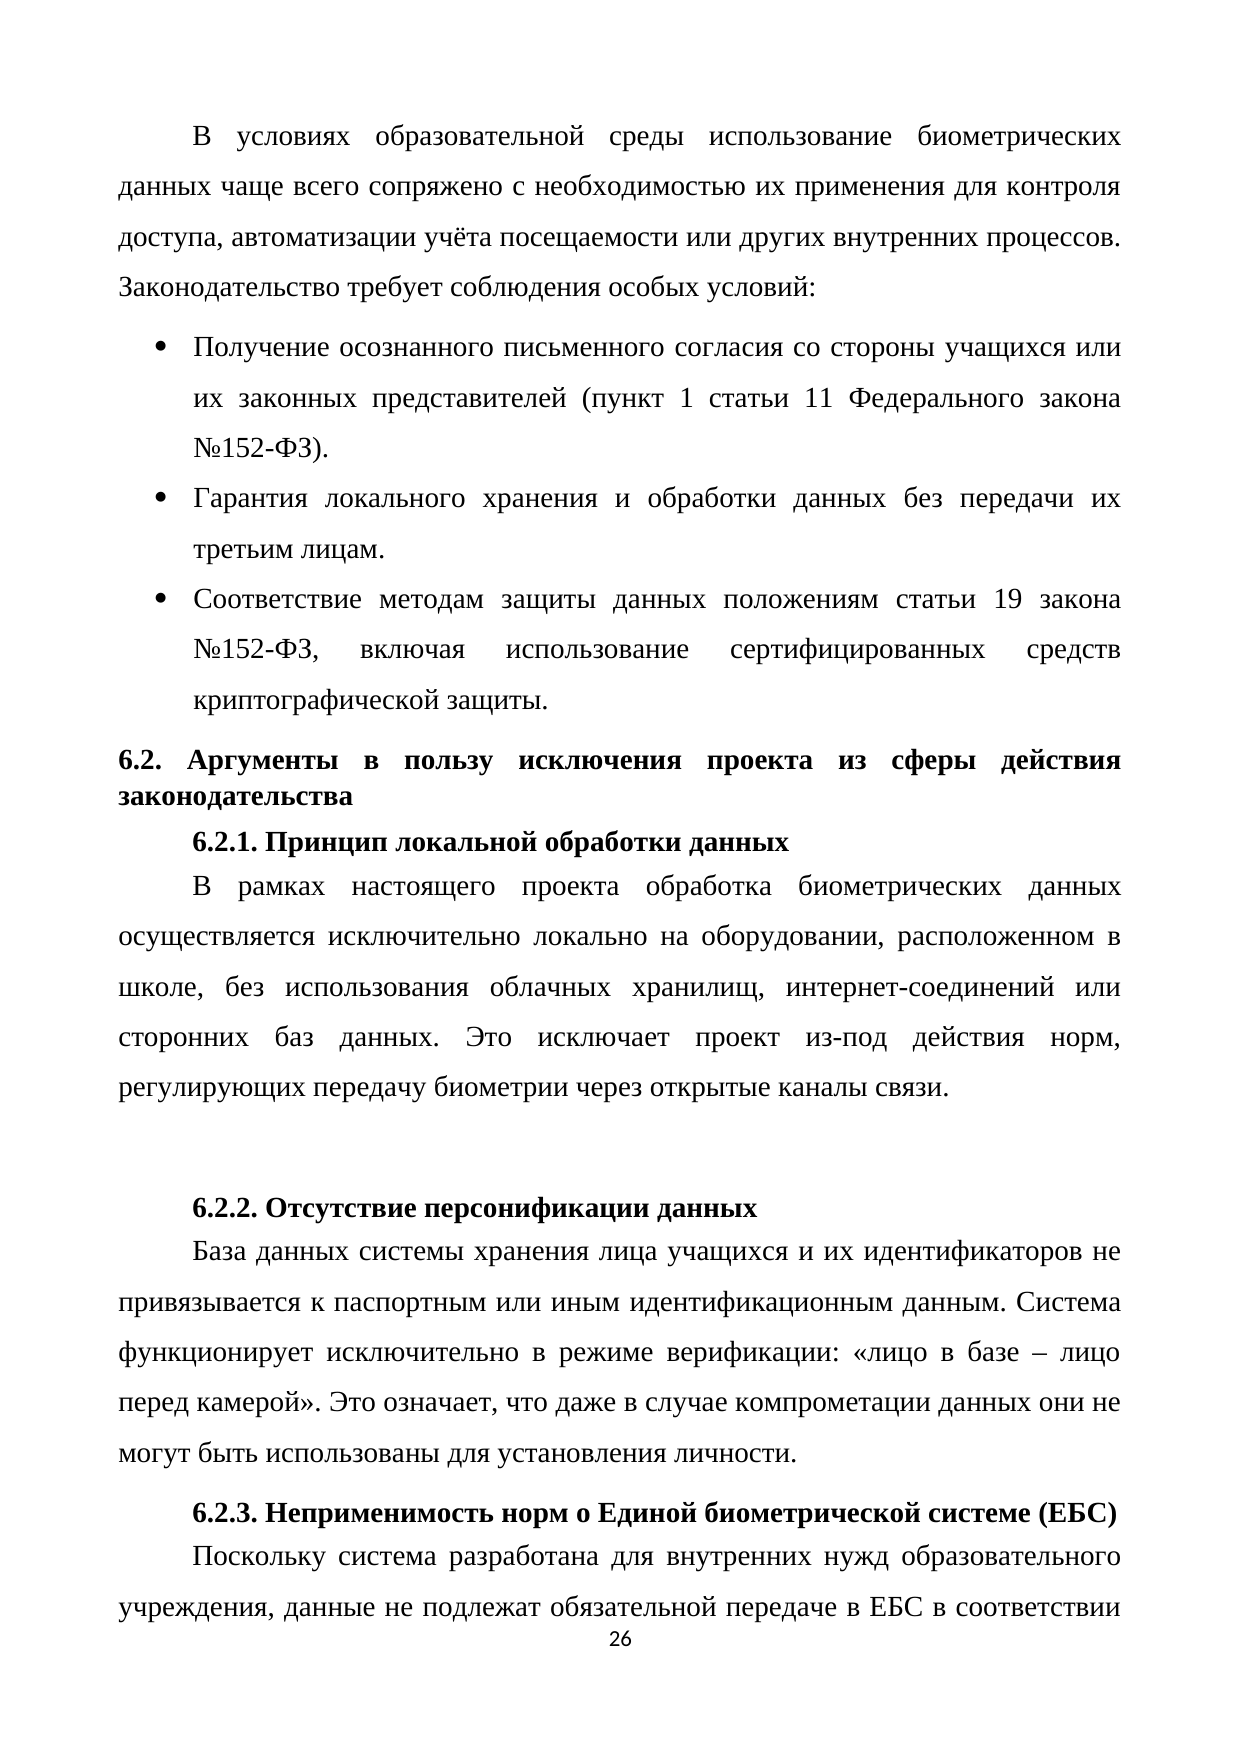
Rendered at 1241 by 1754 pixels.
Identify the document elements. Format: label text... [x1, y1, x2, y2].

subtitle 6.2.1. Принцип локальной обработки данных [118, 824, 1122, 858]
subtitle 6.2. Аргументы в пользу исключения проекта из сферы действия законодательства [118, 742, 1122, 812]
list Получение осознанного письменного согласия со стороны учащихся или их законных представителей (пункт 1 статьи 11 Федерального закона №152-ФЗ). [156, 329, 1122, 464]
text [118, 1538, 1122, 1622]
text База данных системы хранения лица учащихся и их идентификаторов не привязывается к паспортным или иным идентификационным данным. Система функционирует исключительно в режиме верификации: «лицо в базе – лицо перед камерой». Это означает, что даже в случае компрометации данных они не могут быть использованы для установления личности. [118, 1233, 1122, 1468]
subtitle 6.2.3. Неприменимость норм о Единой биометрической системе (ЕБС) [118, 1495, 1122, 1528]
list Соответствие методам защиты данных положениям статьи 19 закона №152-ФЗ, включая использование сертифицированных средств криптографической защиты. [156, 581, 1122, 715]
subtitle 6.2.2. Отсутствие персонификации данных [118, 1190, 1122, 1223]
text В рамках настоящего проекта обработка биометрических данных осуществляется исключительно локально на оборудовании, расположенном в школе, без использования облачных хранилищ, интернет-соединений или сторонних баз данных. Это исключает проект из-под действия норм, регулирующих передачу биометрии через открытые каналы связи. [118, 868, 1122, 1103]
text В условиях образовательной среды использование биометрических данных чаще всего сопряжено с необходимостью их применения для контроля доступа, автоматизации учёта посещаемости или других внутренних процессов. Законодательство требует соблюдения особых условий: [118, 118, 1122, 303]
list Гарантия локального хранения и обработки данных без передачи их третьим лицам. [156, 480, 1122, 564]
